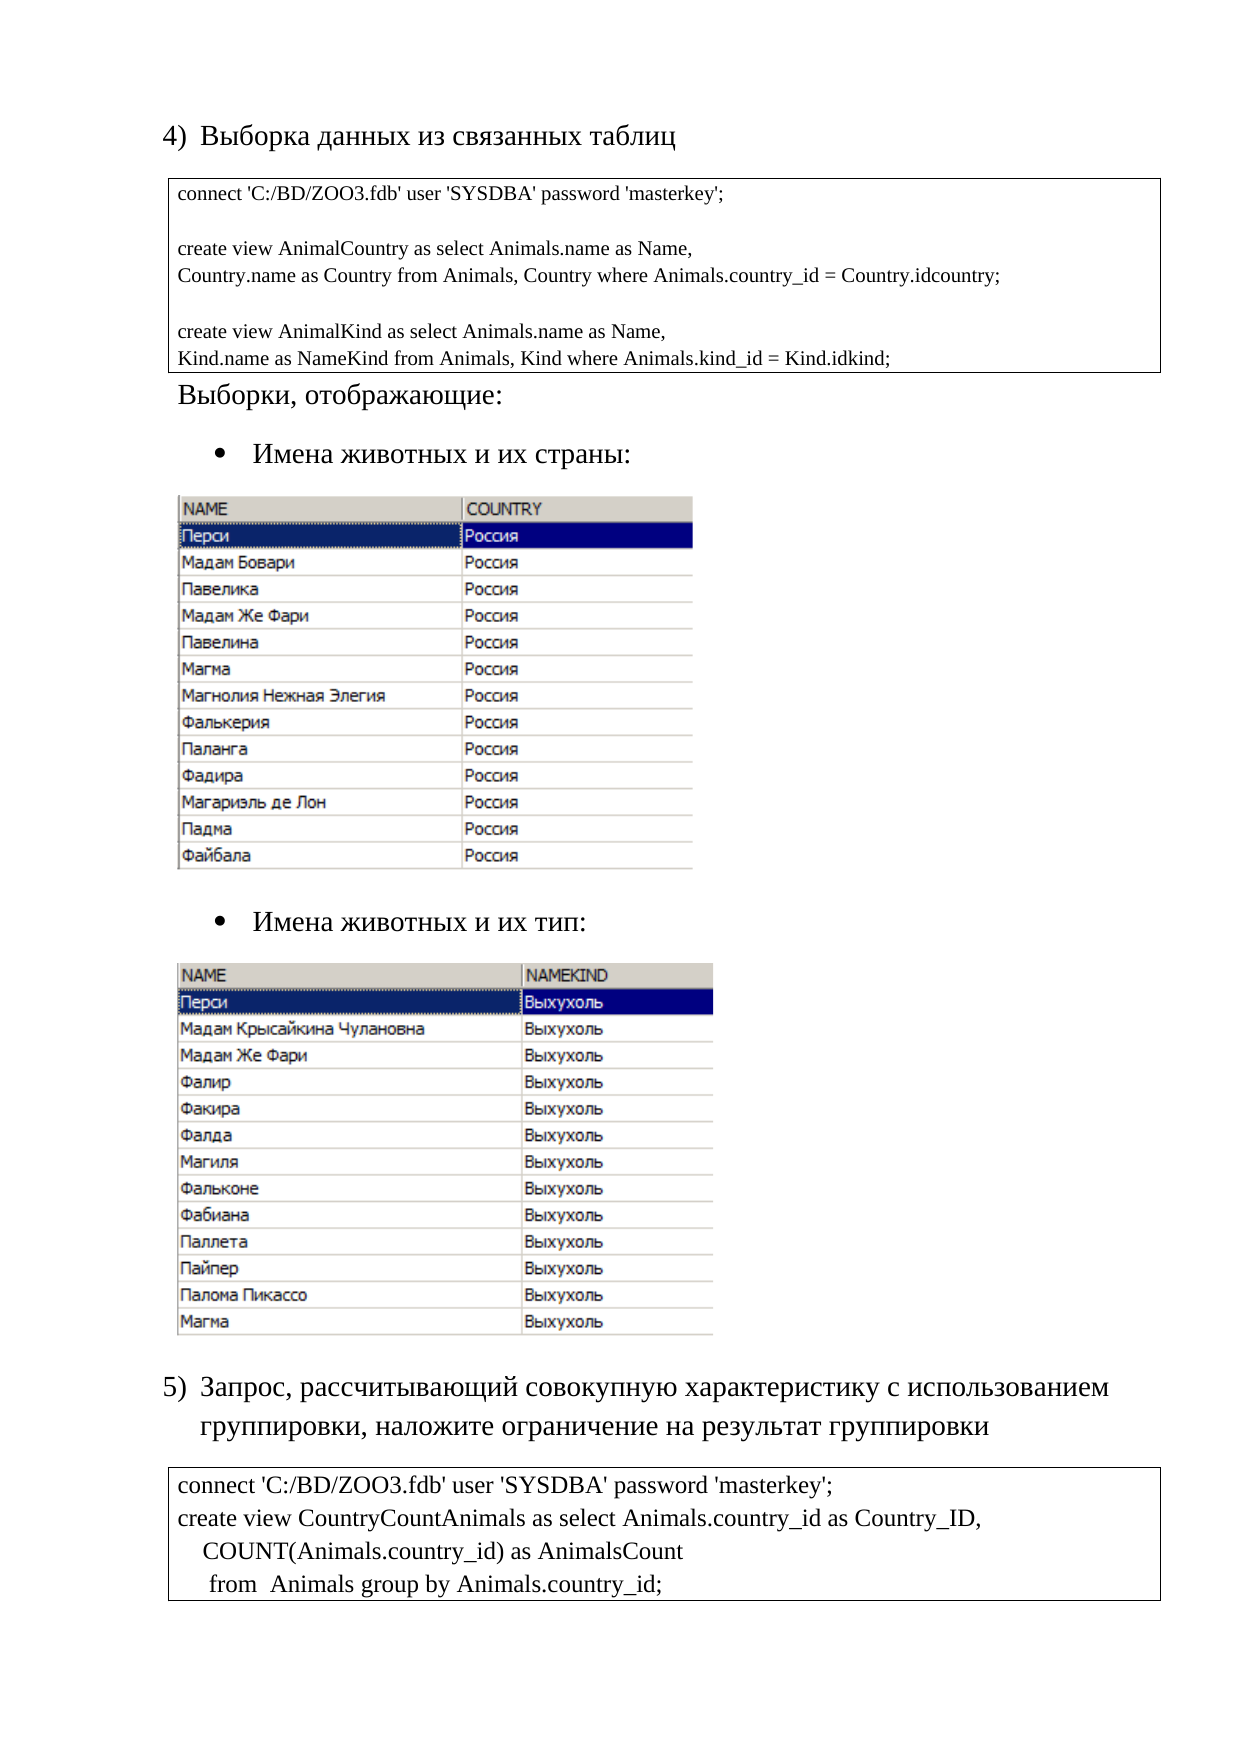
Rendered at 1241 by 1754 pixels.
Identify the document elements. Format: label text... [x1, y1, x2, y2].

text create view AnimalCountry as select Animals.name as Name, [169, 233, 1160, 260]
text COUNT(Animals.country_id) as AnimalsCount [169, 1533, 1160, 1565]
picture [177, 963, 714, 1345]
text connect 'C:/BD/ZOO3.fdb' user 'SYSDBA' password 'masterkey'; [169, 1468, 1160, 1499]
text create view AnimalKind as select Animals.name as Name, [169, 316, 1160, 343]
text Выборки, отображающие: [177, 377, 1152, 411]
text connect 'C:/BD/ZOO3.fdb' user 'SYSDBA' password 'masterkey'; [169, 179, 1160, 205]
text create view CountryCountAnimals as select Animals.country_id as Country_ID, [169, 1500, 1160, 1532]
text from Animals group by Animals.country_id; [169, 1566, 1160, 1600]
list Имена животных и их тип: [215, 904, 1152, 937]
list Выборка данных из связанных таблиц [162, 118, 1152, 152]
list Запрос, рассчитывающий совокупную характеристику с использованием группировки, наложите ограничение на результат группировки [162, 1369, 1152, 1441]
picture [177, 495, 693, 879]
text Kind.name as NameKind from Animals, Kind where Animals.kind_id = Kind.idkind; [169, 343, 1160, 372]
text Country.name as Country from Animals, Country where Animals.country_id = Country.idcountry; [169, 260, 1160, 287]
list Имена животных и их страны: [215, 436, 1152, 470]
